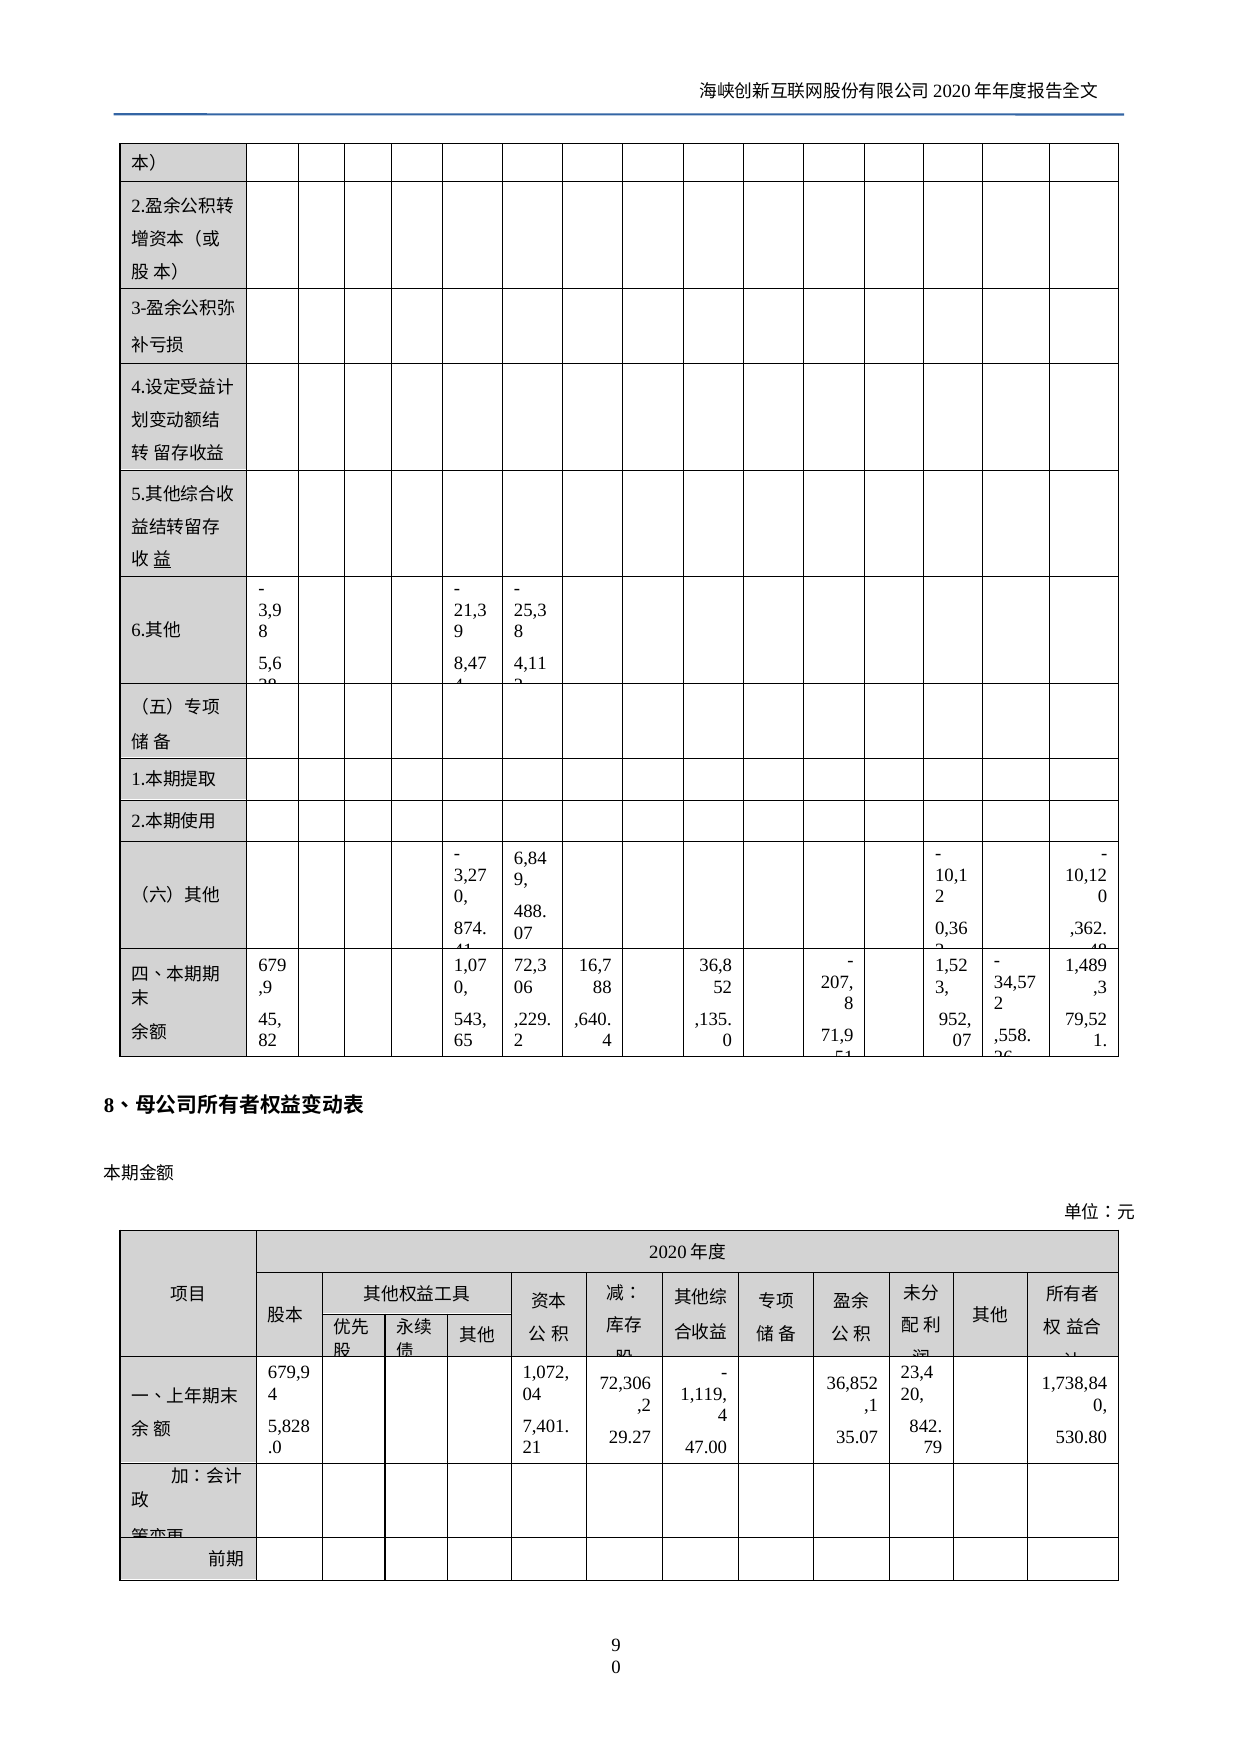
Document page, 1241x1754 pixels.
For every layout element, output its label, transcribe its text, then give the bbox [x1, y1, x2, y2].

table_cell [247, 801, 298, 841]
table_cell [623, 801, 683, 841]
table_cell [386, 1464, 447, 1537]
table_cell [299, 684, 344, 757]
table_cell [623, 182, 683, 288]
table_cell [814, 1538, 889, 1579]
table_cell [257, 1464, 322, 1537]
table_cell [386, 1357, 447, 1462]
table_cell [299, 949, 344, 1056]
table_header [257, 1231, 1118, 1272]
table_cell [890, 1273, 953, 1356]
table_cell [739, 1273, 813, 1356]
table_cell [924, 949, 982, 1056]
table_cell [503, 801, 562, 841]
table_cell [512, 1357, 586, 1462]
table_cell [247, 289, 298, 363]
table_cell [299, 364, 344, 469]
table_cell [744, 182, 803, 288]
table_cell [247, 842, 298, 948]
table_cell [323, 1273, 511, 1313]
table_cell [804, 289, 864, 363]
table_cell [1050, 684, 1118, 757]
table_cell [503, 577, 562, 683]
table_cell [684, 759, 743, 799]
text 单位：元 [103, 1199, 1134, 1223]
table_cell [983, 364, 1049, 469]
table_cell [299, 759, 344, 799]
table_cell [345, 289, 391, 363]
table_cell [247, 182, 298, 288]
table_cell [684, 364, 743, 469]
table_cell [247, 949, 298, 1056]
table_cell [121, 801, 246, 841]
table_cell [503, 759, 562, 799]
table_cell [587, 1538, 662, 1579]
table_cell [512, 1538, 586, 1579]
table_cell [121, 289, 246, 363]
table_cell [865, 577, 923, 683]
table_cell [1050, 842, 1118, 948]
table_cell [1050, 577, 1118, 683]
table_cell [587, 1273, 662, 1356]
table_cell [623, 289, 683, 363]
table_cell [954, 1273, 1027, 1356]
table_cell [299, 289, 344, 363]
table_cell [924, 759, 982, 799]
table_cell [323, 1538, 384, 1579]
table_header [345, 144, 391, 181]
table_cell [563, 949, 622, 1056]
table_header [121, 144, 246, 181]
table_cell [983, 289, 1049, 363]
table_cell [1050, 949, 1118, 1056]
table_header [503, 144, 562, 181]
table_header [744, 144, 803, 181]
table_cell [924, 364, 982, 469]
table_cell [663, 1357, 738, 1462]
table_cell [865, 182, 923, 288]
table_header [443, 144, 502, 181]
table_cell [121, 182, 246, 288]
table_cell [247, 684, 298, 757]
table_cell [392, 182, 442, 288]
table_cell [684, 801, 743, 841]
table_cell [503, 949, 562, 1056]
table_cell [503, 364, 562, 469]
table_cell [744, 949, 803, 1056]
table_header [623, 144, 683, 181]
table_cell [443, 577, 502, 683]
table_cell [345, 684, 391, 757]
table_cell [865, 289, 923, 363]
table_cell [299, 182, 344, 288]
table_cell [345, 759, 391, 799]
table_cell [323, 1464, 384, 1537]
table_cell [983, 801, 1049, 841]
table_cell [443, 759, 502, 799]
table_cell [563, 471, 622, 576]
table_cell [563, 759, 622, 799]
text 8、母公司所有者权益变动表 [103, 1090, 1134, 1119]
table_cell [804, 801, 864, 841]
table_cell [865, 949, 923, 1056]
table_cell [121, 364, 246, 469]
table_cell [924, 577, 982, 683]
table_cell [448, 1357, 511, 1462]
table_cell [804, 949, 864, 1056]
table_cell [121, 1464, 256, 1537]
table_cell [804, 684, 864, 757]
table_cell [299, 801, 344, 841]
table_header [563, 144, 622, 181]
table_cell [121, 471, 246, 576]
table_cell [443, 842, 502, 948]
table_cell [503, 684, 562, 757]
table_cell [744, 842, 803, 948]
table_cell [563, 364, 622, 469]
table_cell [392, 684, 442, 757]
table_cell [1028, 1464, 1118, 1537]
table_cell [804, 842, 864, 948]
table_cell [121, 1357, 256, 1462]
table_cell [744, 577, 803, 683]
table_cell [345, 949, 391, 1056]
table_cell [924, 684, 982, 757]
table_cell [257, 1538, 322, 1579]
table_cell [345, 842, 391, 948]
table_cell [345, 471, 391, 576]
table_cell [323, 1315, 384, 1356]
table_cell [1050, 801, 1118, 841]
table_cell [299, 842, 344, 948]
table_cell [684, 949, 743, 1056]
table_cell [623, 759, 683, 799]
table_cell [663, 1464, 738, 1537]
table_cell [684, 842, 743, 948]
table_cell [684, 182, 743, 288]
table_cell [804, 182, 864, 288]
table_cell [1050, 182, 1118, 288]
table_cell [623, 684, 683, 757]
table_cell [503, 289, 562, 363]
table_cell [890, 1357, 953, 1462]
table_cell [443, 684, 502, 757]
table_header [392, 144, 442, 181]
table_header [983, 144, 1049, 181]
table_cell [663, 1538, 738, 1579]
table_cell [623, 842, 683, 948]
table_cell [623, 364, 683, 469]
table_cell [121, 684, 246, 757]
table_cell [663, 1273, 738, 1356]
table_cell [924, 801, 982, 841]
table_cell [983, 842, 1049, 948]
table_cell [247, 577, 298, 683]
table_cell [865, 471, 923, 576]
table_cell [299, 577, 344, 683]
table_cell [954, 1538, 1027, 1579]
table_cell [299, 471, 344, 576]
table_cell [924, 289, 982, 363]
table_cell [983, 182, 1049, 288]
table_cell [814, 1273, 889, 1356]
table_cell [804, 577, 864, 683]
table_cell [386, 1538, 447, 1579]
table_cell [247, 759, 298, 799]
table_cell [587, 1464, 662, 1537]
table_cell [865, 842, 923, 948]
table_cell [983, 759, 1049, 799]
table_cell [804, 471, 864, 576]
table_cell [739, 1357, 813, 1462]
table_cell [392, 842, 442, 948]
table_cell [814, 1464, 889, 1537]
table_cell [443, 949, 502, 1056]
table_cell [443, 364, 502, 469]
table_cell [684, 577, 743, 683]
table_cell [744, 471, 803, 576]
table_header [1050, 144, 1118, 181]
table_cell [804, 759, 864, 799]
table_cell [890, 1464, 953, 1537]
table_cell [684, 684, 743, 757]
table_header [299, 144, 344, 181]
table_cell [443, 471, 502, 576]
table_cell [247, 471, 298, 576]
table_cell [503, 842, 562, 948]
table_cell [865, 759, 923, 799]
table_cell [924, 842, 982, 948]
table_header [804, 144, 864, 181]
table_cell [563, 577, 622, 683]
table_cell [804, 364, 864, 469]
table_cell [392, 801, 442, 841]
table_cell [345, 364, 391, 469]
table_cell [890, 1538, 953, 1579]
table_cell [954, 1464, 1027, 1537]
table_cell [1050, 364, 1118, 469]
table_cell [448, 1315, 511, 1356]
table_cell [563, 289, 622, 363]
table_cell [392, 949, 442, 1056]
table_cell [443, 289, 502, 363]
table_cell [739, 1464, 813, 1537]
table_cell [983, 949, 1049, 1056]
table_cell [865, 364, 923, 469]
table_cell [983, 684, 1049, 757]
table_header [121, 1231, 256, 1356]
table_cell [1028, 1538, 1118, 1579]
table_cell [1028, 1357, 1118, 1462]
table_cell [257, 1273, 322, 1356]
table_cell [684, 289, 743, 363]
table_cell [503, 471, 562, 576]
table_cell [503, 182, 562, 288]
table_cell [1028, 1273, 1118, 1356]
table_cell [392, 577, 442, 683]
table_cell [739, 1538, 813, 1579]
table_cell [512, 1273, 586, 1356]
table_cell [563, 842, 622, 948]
text 本期金额 [103, 1160, 1134, 1184]
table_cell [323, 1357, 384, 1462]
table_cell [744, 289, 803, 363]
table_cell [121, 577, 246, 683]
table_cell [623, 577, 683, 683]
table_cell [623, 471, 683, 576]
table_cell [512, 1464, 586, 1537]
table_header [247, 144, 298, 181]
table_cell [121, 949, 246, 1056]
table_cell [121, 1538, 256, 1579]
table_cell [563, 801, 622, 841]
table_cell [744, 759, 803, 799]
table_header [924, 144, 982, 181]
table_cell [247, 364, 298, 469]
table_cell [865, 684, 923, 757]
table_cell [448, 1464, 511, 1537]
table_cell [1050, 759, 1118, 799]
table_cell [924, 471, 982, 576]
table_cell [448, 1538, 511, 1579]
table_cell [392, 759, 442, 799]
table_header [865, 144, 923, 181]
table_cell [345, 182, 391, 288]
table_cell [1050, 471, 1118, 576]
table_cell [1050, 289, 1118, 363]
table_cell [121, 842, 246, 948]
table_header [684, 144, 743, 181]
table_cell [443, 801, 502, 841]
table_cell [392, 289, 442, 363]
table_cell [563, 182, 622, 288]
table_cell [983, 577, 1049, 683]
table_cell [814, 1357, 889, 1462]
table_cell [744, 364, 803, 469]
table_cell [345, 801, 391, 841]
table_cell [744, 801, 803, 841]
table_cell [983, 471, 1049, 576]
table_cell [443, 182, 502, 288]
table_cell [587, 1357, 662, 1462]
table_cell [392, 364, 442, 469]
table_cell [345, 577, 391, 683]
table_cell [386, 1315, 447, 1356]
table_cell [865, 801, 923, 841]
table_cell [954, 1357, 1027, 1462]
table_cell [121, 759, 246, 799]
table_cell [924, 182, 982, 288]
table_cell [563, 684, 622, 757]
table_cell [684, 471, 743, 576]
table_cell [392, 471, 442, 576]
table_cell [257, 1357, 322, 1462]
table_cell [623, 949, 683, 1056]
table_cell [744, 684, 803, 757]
